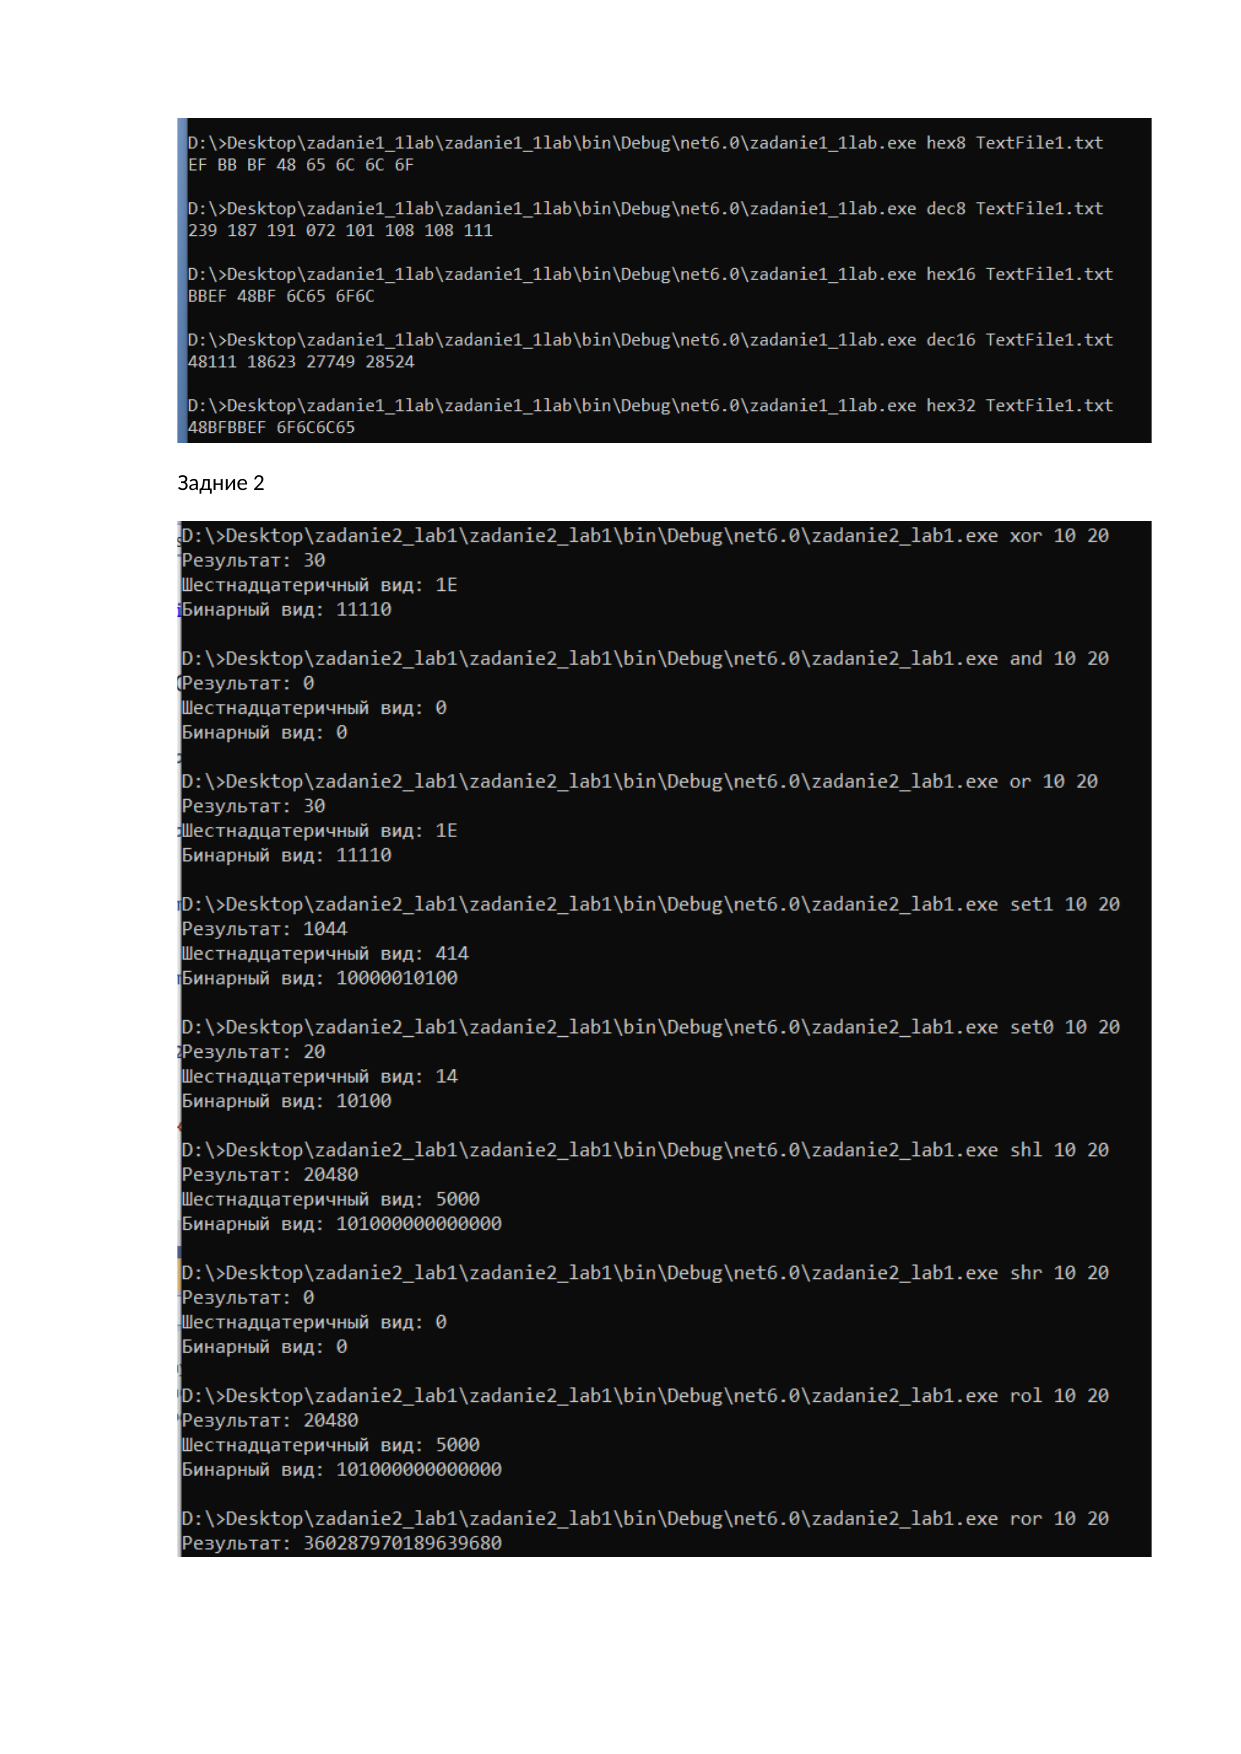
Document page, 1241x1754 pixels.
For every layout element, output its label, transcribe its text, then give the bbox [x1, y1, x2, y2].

text Задние 2 [177, 468, 1152, 496]
picture [177, 118, 1152, 443]
picture [177, 521, 1152, 1557]
